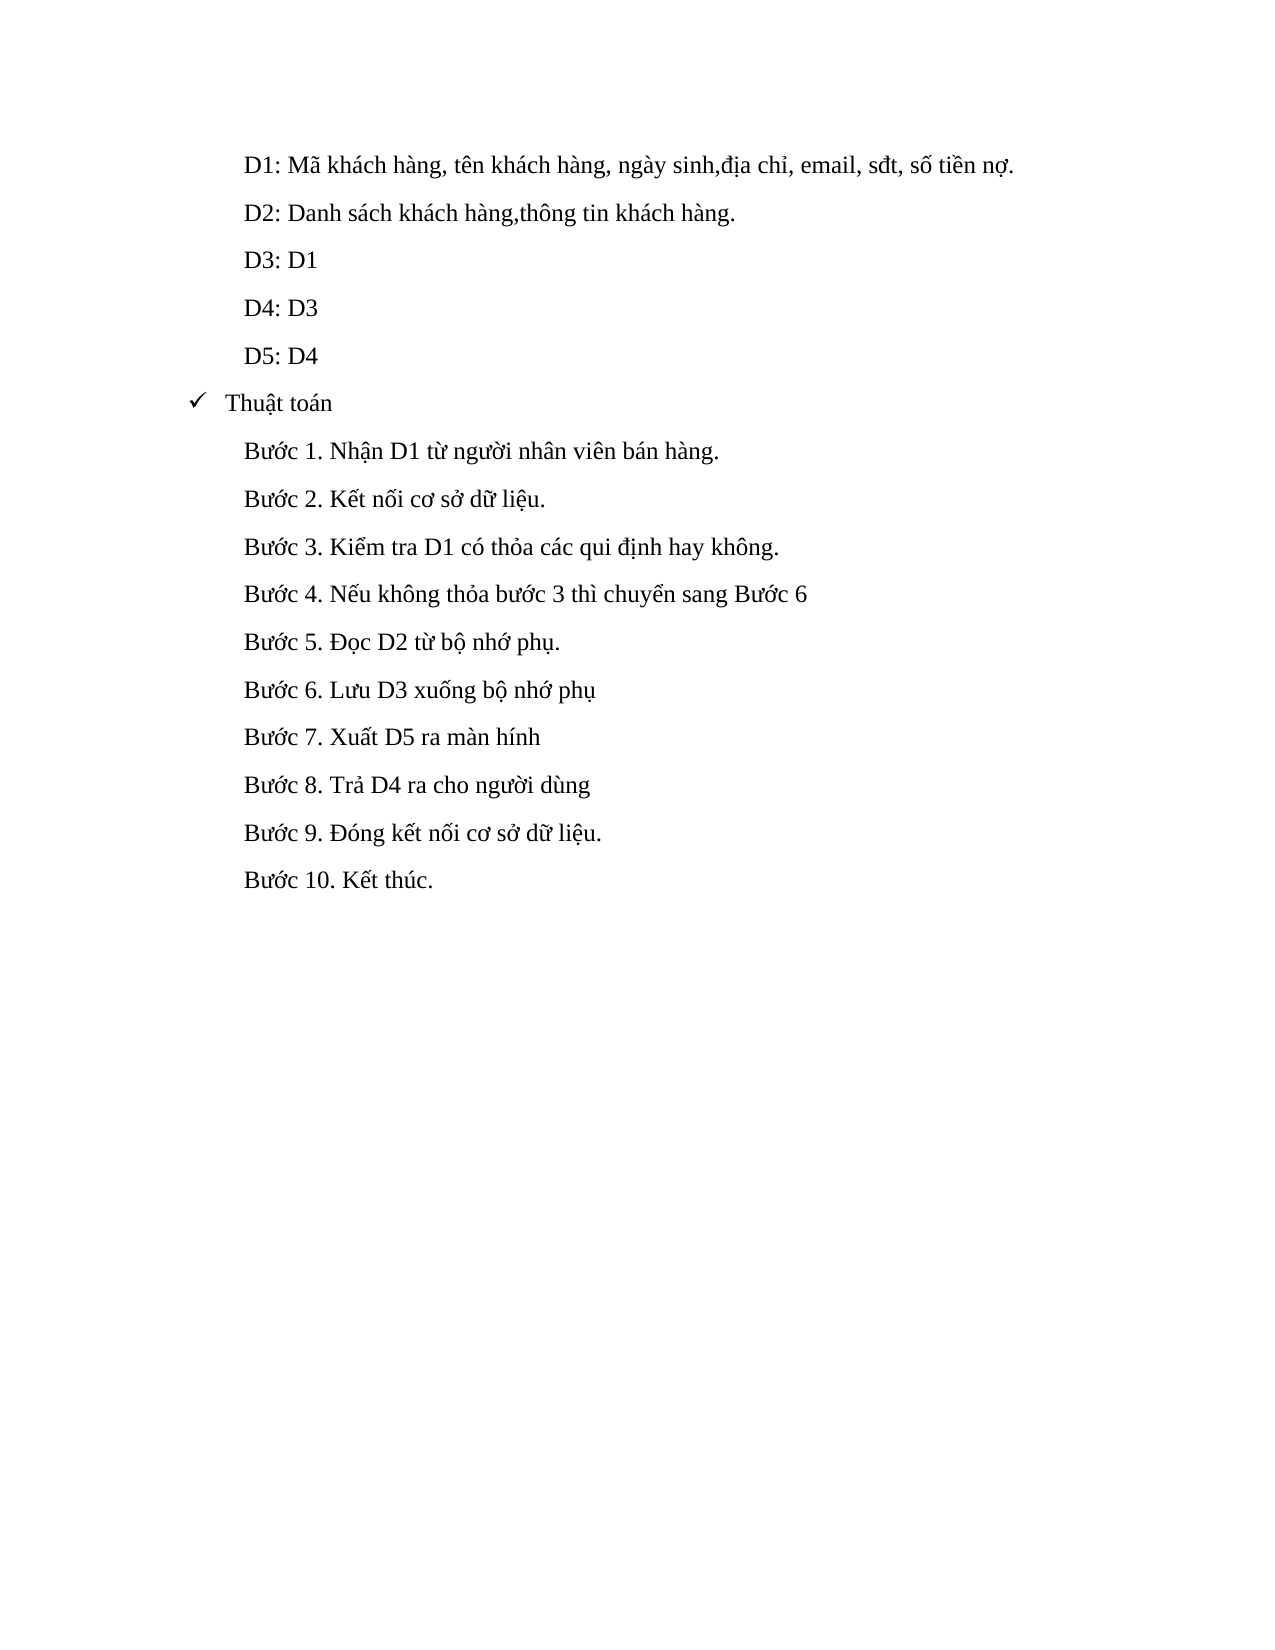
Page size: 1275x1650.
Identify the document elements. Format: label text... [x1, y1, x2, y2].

text Bước 9. Đóng kết nối cơ sở dữ liệu. [244, 818, 1125, 847]
text Bước 3. Kiểm tra D1 có thỏa các qui định hay không. [244, 532, 1125, 560]
text Bước 6. Lưu D3 xuống bộ nhớ phụ [244, 675, 1125, 703]
text Bước 7. Xuất D5 ra màn hính [244, 722, 1125, 751]
list Thuật toán [187, 388, 1125, 417]
text D1: Mã khách hàng, tên khách hàng, ngày sinh,địa chỉ, email, sđt, số tiền nợ. [244, 150, 1125, 179]
text D3: D1 [244, 245, 1125, 274]
text Bước 1. Nhận D1 từ người nhân viên bán hàng. [244, 436, 1125, 465]
text D5: D4 [244, 341, 1125, 369]
text Bước 10. Kết thúc. [244, 866, 1125, 894]
text Bước 4. Nếu không thỏa bước 3 thì chuyển sang Bước 6 [244, 579, 1125, 608]
text D2: Danh sách khách hàng,thông tin khách hàng. [244, 198, 1125, 226]
text D4: D3 [244, 293, 1125, 322]
text Bước 5. Đọc D2 từ bộ nhớ phụ. [244, 627, 1125, 656]
text Bước 8. Trả D4 ra cho người dùng [244, 770, 1125, 799]
text Bước 2. Kết nối cơ sở dữ liệu. [244, 484, 1125, 513]
